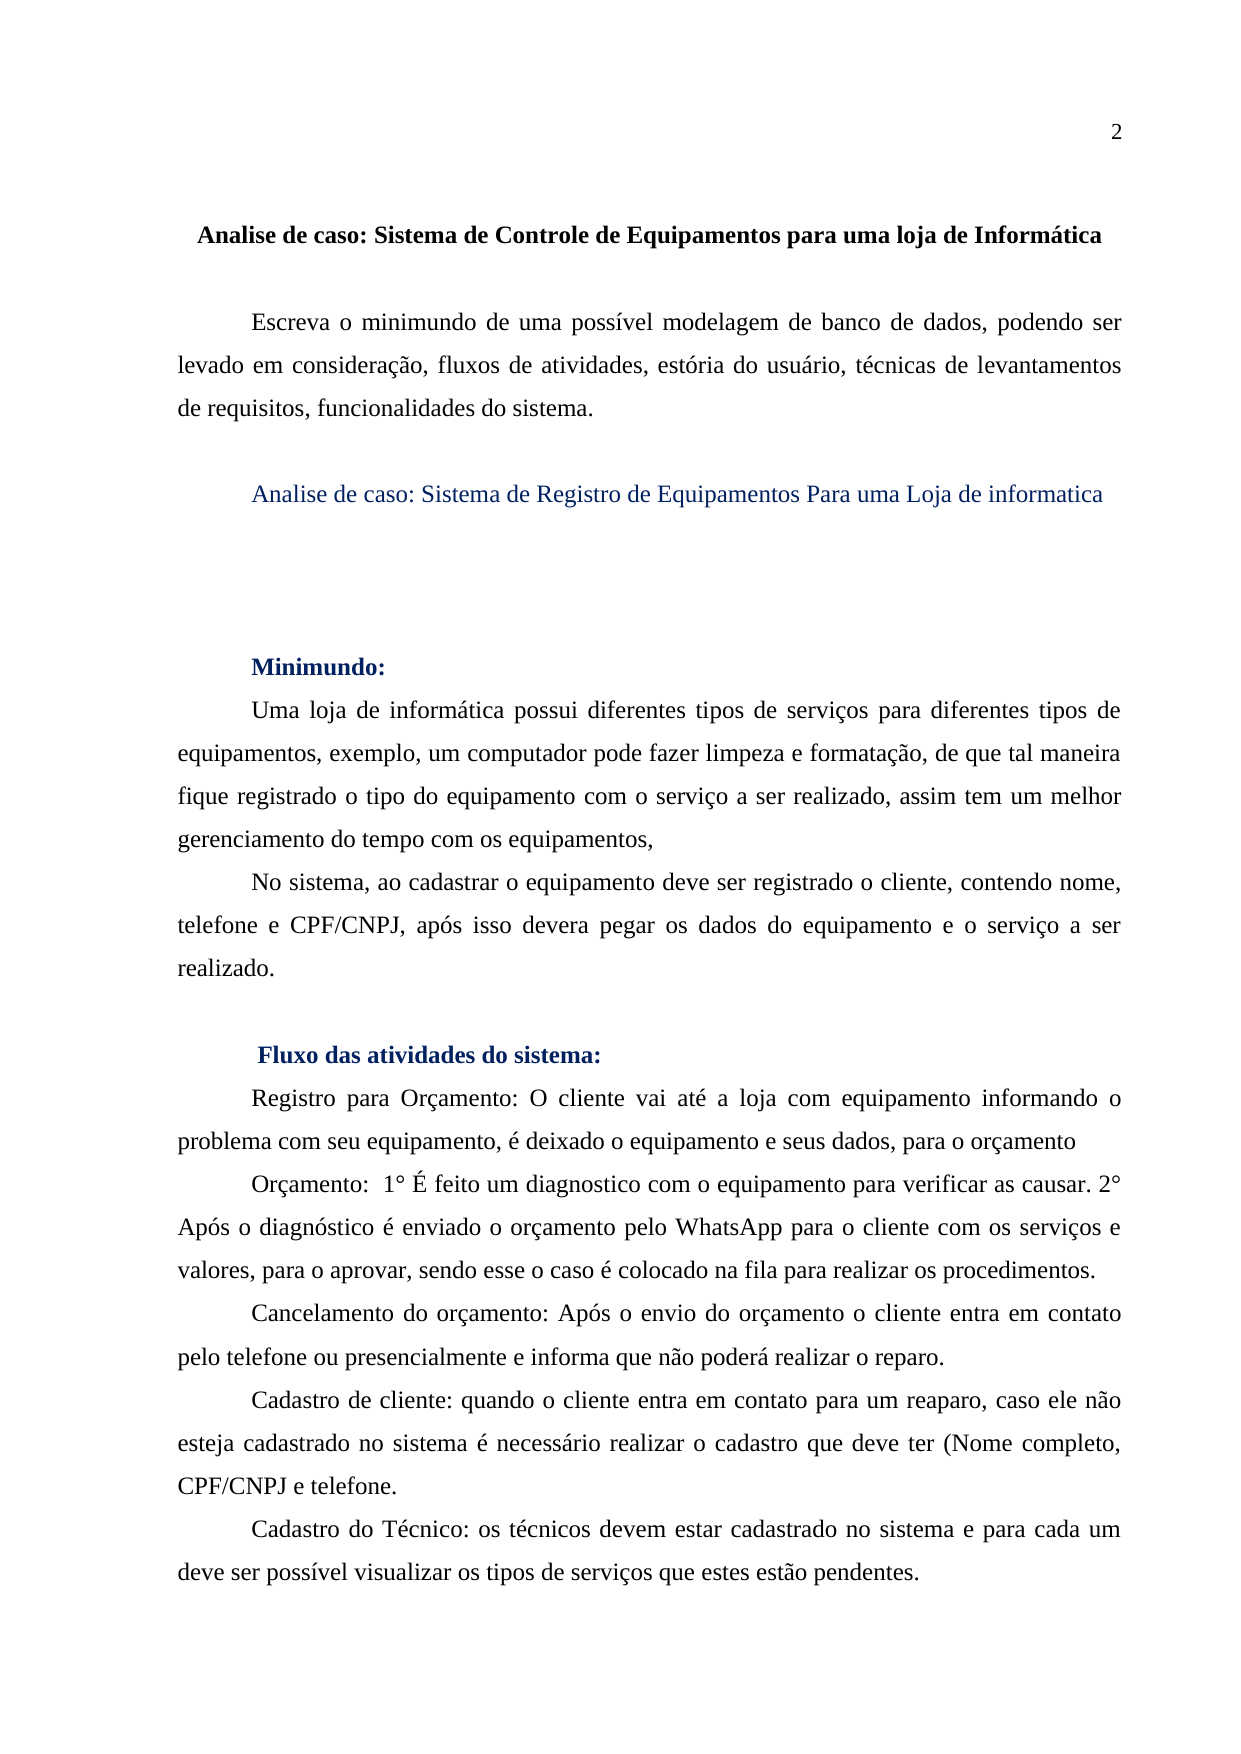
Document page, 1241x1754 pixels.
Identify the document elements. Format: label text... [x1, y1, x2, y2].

text Cadastro de cliente: quando o cliente entra em contato para um reaparo, caso ele não esteja cadastrado no sistema é necessário realizar o cadastro que deve ter (Nome completo, CPF/CNPJ e telefone. [177, 1385, 1122, 1500]
text Analise de caso: Sistema de Registro de Equipamentos Para uma Loja de informatica [177, 479, 1122, 508]
text Minimundo: [177, 652, 1122, 680]
text Cancelamento do orçamento: Após o envio do orçamento o cliente entra em contato pelo telefone ou presencialmente e informa que não poderá realizar o reparo. [177, 1298, 1122, 1370]
text Cadastro do Técnico: os técnicos devem estar cadastrado no sistema e para cada um deve ser possível visualizar os tipos de serviços que estes estão pendentes. [177, 1514, 1122, 1586]
text Fluxo das atividades do sistema: [177, 1040, 1122, 1068]
text Uma loja de informática possui diferentes tipos de serviços para diferentes tipos de equipamentos, exemplo, um computador pode fazer limpeza e formatação, de que tal maneira fique registrado o tipo do equipamento com o serviço a ser realizado, assim tem um melhor gerenciamento do tempo com os equipamentos, [177, 695, 1122, 853]
text Registro para Orçamento: O cliente vai até a loja com equipamento informando o problema com seu equipamento, é deixado o equipamento e seus dados, para o orçamento [177, 1083, 1122, 1155]
text Orçamento: 1° É feito um diagnostico com o equipamento para verificar as causar. 2° Após o diagnóstico é enviado o orçamento pelo WhatsApp para o cliente com os serviços e valores, para o aprovar, sendo esse o caso é colocado na fila para realizar os procedimentos. [177, 1169, 1122, 1284]
text No sistema, ao cadastrar o equipamento deve ser registrado o cliente, contendo nome, telefone e CPF/CNPJ, após isso devera pegar os dados do equipamento e o serviço a ser realizado. [177, 867, 1122, 982]
text Escreva o minimundo de uma possível modelagem de banco de dados, podendo ser levado em consideração, fluxos de atividades, estória do usuário, técnicas de levantamentos de requisitos, funcionalidades do sistema. [177, 307, 1122, 422]
text Analise de caso: Sistema de Controle de Equipamentos para uma loja de Informática [177, 220, 1122, 249]
